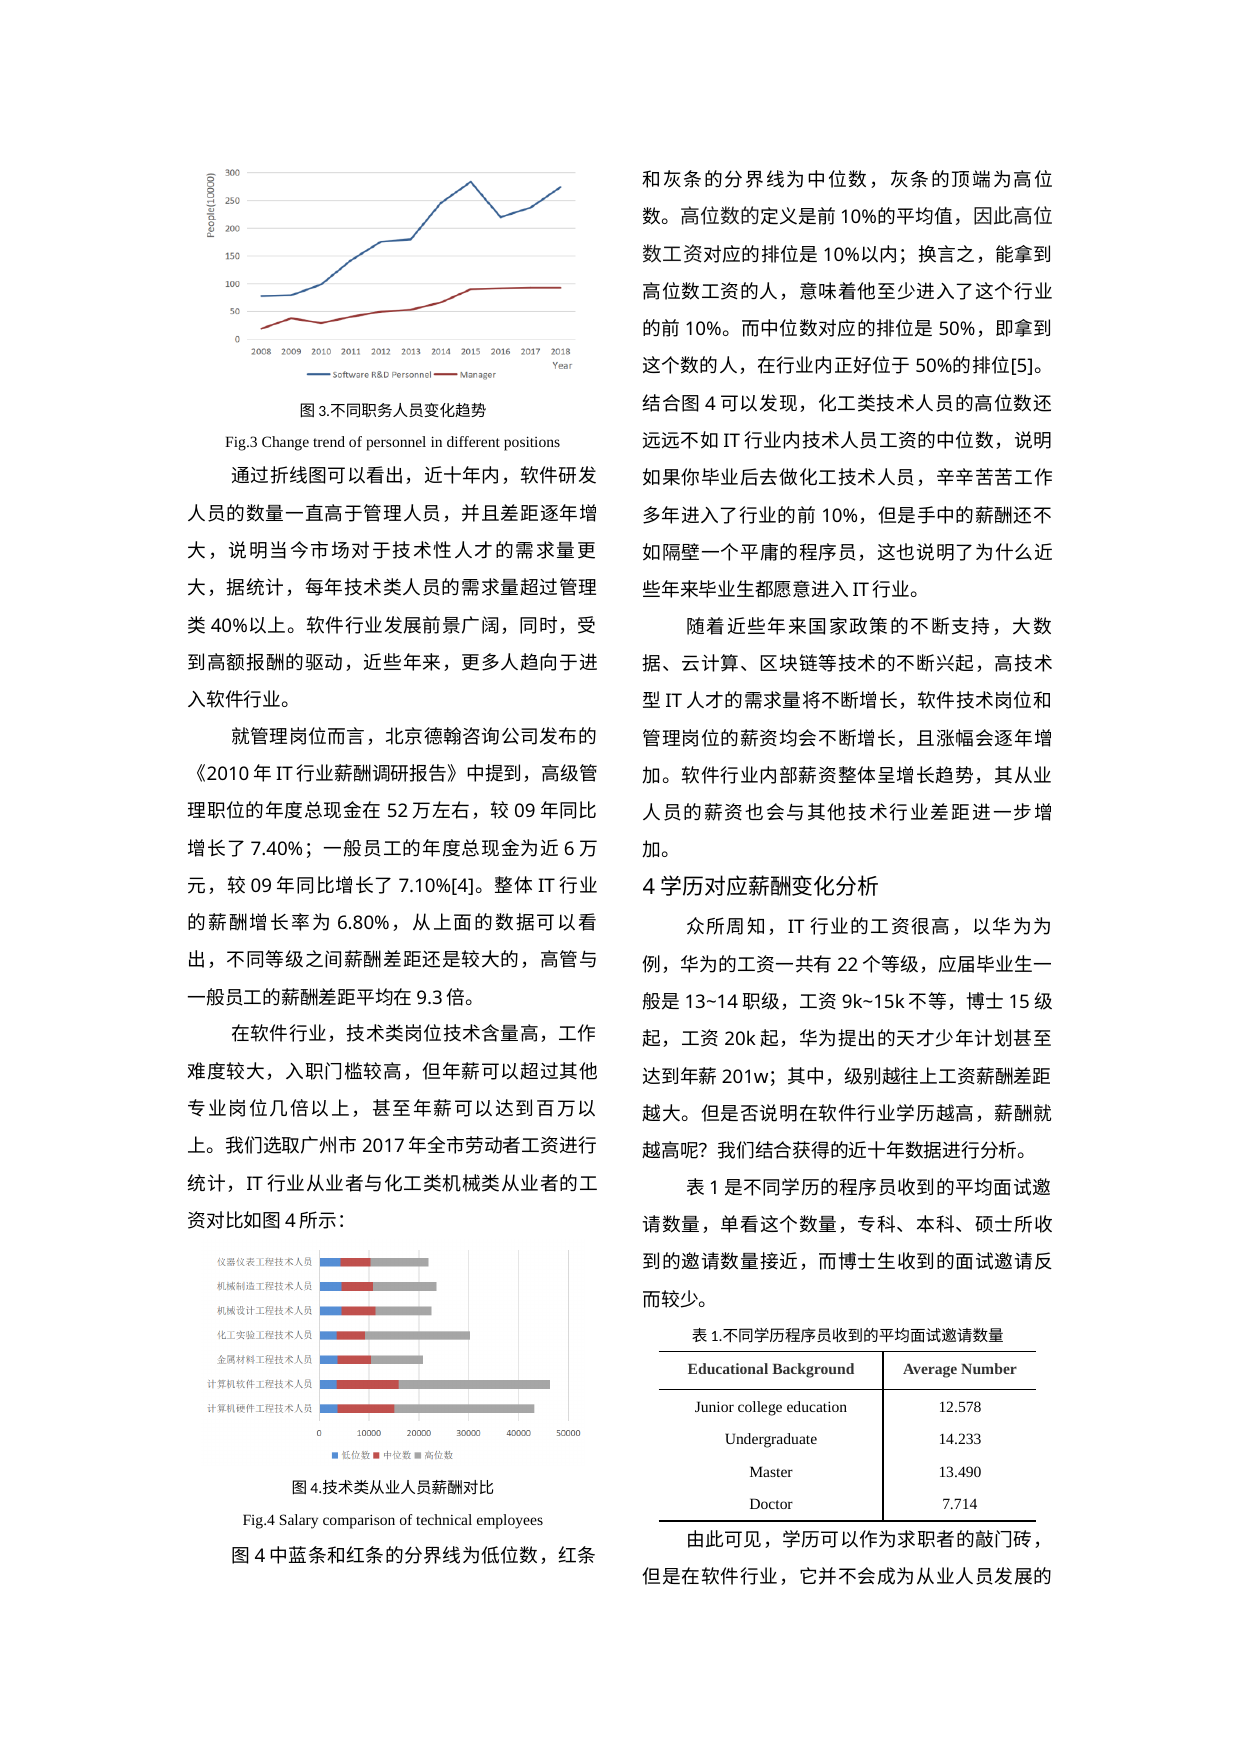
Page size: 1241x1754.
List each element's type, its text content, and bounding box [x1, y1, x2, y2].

table_cell 12.578 [884, 1390, 1036, 1423]
text 图4中蓝条和红条的分界线为低位数，红条和灰条的分界线为中位数，灰条的顶端为高位数。高位数的定义是前10%的平均值，因此高位数工资对应的排位是10%以内；换言之，能拿到高位数工资的人，意味着他至少进入了这个行业的前10%。而中位数对应的排位是50%，即拿到这个数的人，在行业内正好位于50%的排位[5]。结合图4可以发现，化工类技术人员的高位数还远远不如IT行业内技术人员工资的中位数，说明如果你毕业后去做化工技术人员，辛辛苦苦工作多年进入了行业的前10%，但是手中的薪酬还不如隔壁一个平庸的程序员，这也说明了为什么近些年来毕业生都愿意进入IT行业。 [642, 162, 1053, 605]
table_cell 7.714 [884, 1488, 1036, 1520]
table_cell Undergraduate [659, 1423, 882, 1455]
text 表1.不同学历程序员收到的平均面试邀请数量 [642, 1318, 1053, 1351]
text 在软件行业，技术类岗位技术含量高，工作难度较大，入职门槛较高，但年薪可以超过其他专业岗位几倍以上，甚至年薪可以达到百万以上。我们选取广州市2017年全市劳动者工资进行统计，IT行业从业者与化工类机械类从业者的工资对比如图4所示： [187, 1016, 598, 1235]
table_cell Master [659, 1455, 882, 1488]
table_header Educational Background [659, 1352, 882, 1388]
text 随着近些年来国家政策的不断支持，大数据、云计算、区块链等技术的不断兴起，高技术型IT人才的需求量将不断增长，软件技术岗位和管理岗位的薪资均会不断增长，且涨幅会逐年增加。软件行业内部薪资整体呈增长趋势，其从业人员的薪资也会与其他技术行业差距进一步增加。 [642, 609, 1053, 865]
text 由此可见，学历可以作为求职者的敲门砖，但是在软件行业，它并不会成为从业人员发展的障碍。即使你学历不高，但如果你有更高的技术能力或者更多的工作经验，你依然会在这个行业得到更多的机会，拿到更高的薪酬。 [642, 1522, 1053, 1591]
text Fig.3 Change trend of personnel in different positions [187, 426, 598, 458]
text Fig.4 Salary comparison of technical employees [187, 1503, 598, 1536]
table_cell 14.233 [884, 1423, 1036, 1455]
text 表1是不同学历的程序员收到的平均面试邀请数量，单看这个数量，专科、本科、硕士所收到的邀请数量接近，而博士生收到的面试邀请反而较少。 [642, 1170, 1053, 1314]
picture [200, 162, 585, 383]
table_cell 13.490 [884, 1455, 1036, 1488]
subtitle 4 学历对应薪酬变化分析 [642, 869, 1053, 902]
picture [200, 1239, 585, 1466]
table_header Average Number [884, 1352, 1036, 1388]
text 图4.技术类从业人员薪酬对比 [187, 1471, 598, 1503]
text 图3.不同职务人员变化趋势 [187, 393, 598, 426]
text 通过折线图可以看出，近十年内，软件研发人员的数量一直高于管理人员，并且差距逐年增大，说明当今市场对于技术性人才的需求量更大，据统计，每年技术类人员的需求量超过管理类40%以上。软件行业发展前景广阔，同时，受到高额报酬的驱动，近些年来，更多人趋向于进入软件行业。 [187, 458, 598, 715]
text 就管理岗位而言，北京德翰咨询公司发布的《2010年IT行业薪酬调研报告》中提到，高级管理职位的年度总现金在52万左右，较09年同比增长了7.40%；一般员工的年度总现金为近6万元，较09年同比增长了7.10%[4]。整体IT行业的薪酬增长率为6.80%，从上面的数据可以看出，不同等级之间薪酬差距还是较大的，高管与一般员工的薪酬差距平均在9.3倍。 [187, 719, 598, 1012]
table_cell Junior college education [659, 1390, 882, 1423]
table_cell Doctor [659, 1488, 882, 1520]
text 众所周知，IT行业的工资很高，以华为为例，华为的工资一共有22个等级，应届毕业生一般是13~14职级，工资9k~15k不等，博士15级起，工资20k起，华为提出的天才少年计划甚至达到年薪201w；其中，级别越往上工资薪酬差距越大。但是否说明在软件行业学历越高，薪酬就越高呢？我们结合获得的近十年数据进行分析。 [642, 909, 1053, 1166]
